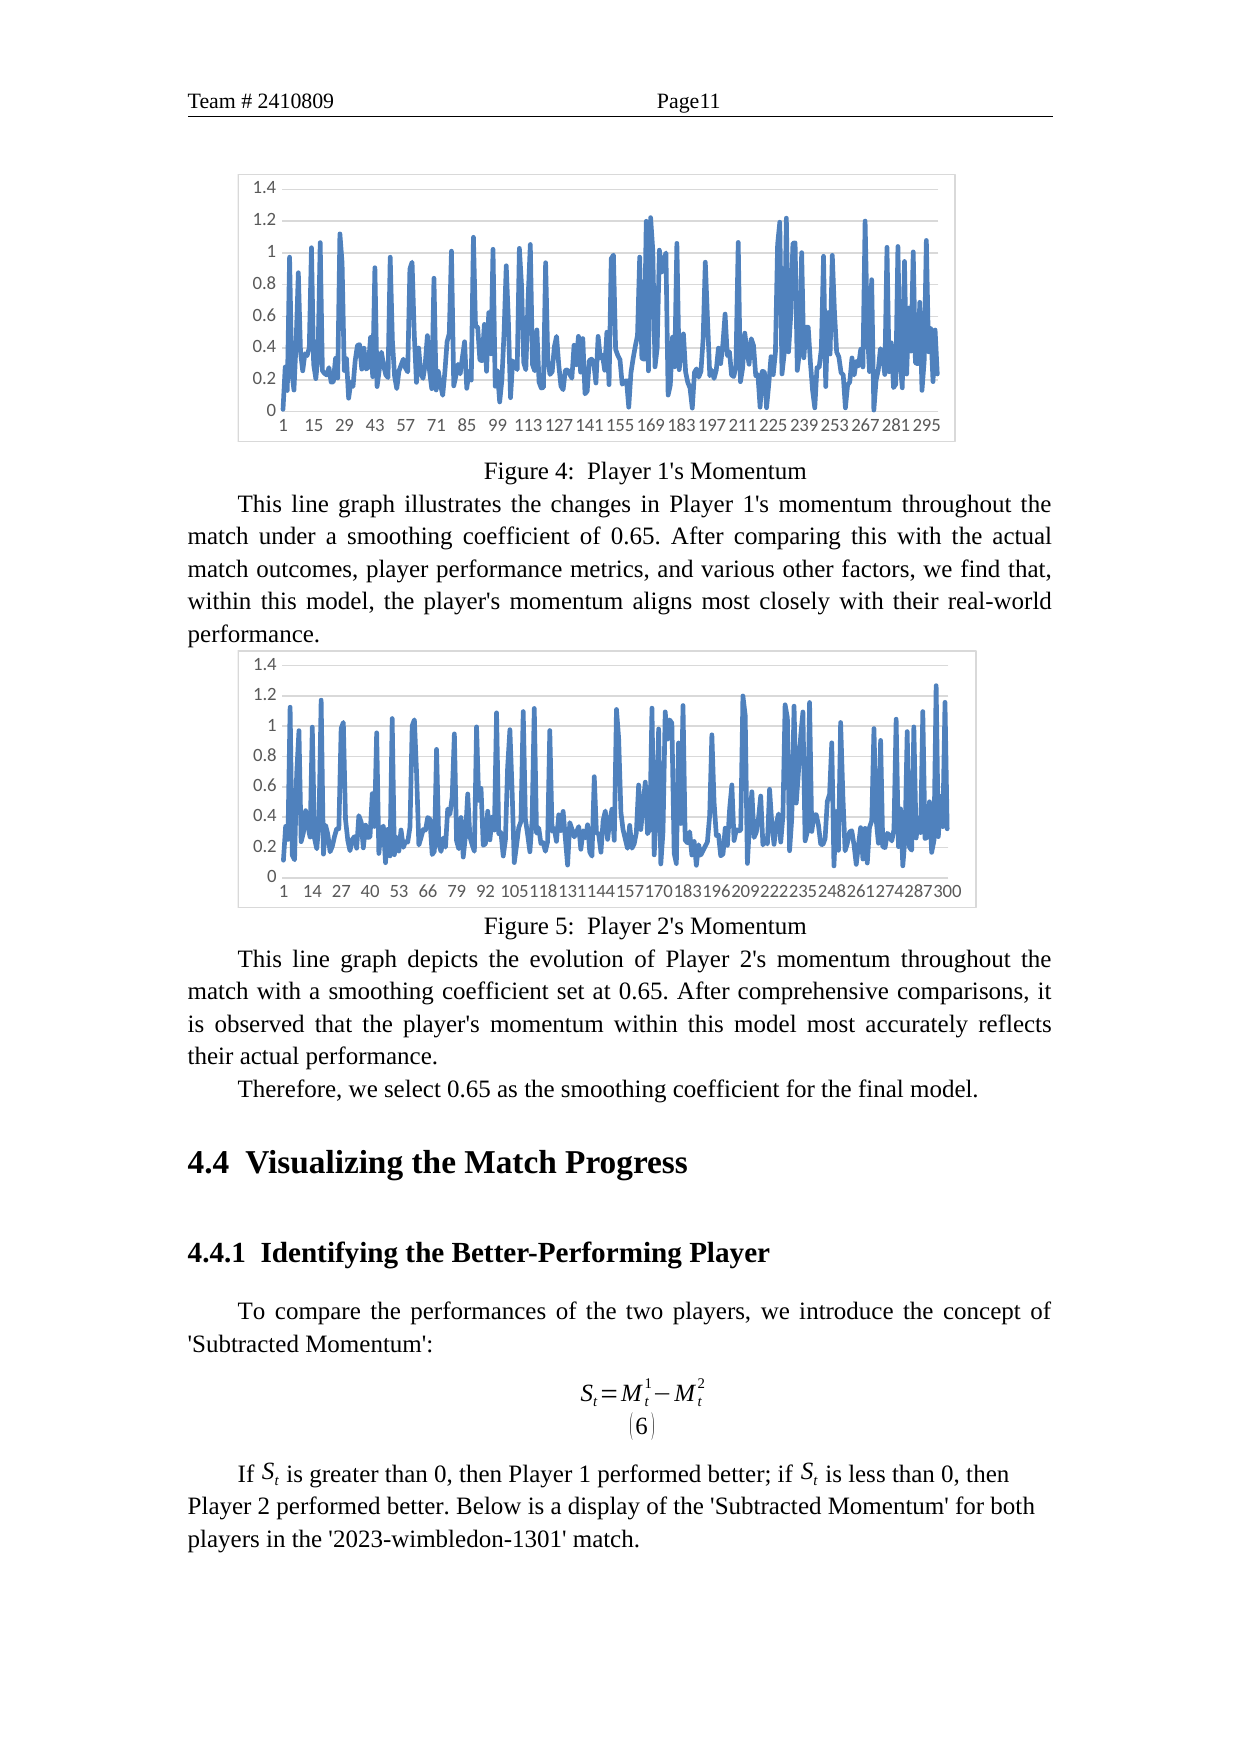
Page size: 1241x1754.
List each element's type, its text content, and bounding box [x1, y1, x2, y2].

text 4.4.1 Identifying the Better-Performing Player [187, 1219, 1053, 1284]
text This line graph illustrates the changes in Player 1's momentum throughout the match under a smoothing coefficient of 0.65. After comparing this with the actual match outcomes, player performance metrics, and various other factors, we find that, within this model, the player's momentum aligns most closely with their real-world performance. [187, 487, 1053, 649]
text Figure 5: Player 2's Momentum [187, 909, 1053, 942]
text Therefore, we select 0.65 as the smoothing coefficient for the final model. [187, 1072, 1053, 1104]
subtitle 4.4 Visualizing the Match Progress [187, 1129, 1053, 1194]
text Figure 4: Player 1's Momentum [187, 454, 1053, 487]
text If is greater than 0, then Player 1 performed better; if is less than 0, then Player 2 performed better. Below is a display of the 'Subtracted Momentum' for both players in the '2023-wimbledon-1301' match. [187, 1457, 1053, 1554]
text To compare the performances of the two players, we introduce the concept of 'Subtracted Momentum': [187, 1294, 1053, 1359]
text This line graph depicts the evolution of Player 2's momentum throughout the match with a smoothing coefficient set at 0.65. After comprehensive comparisons, it is observed that the player's momentum within this model most accurately reflects their actual performance. [187, 942, 1053, 1072]
